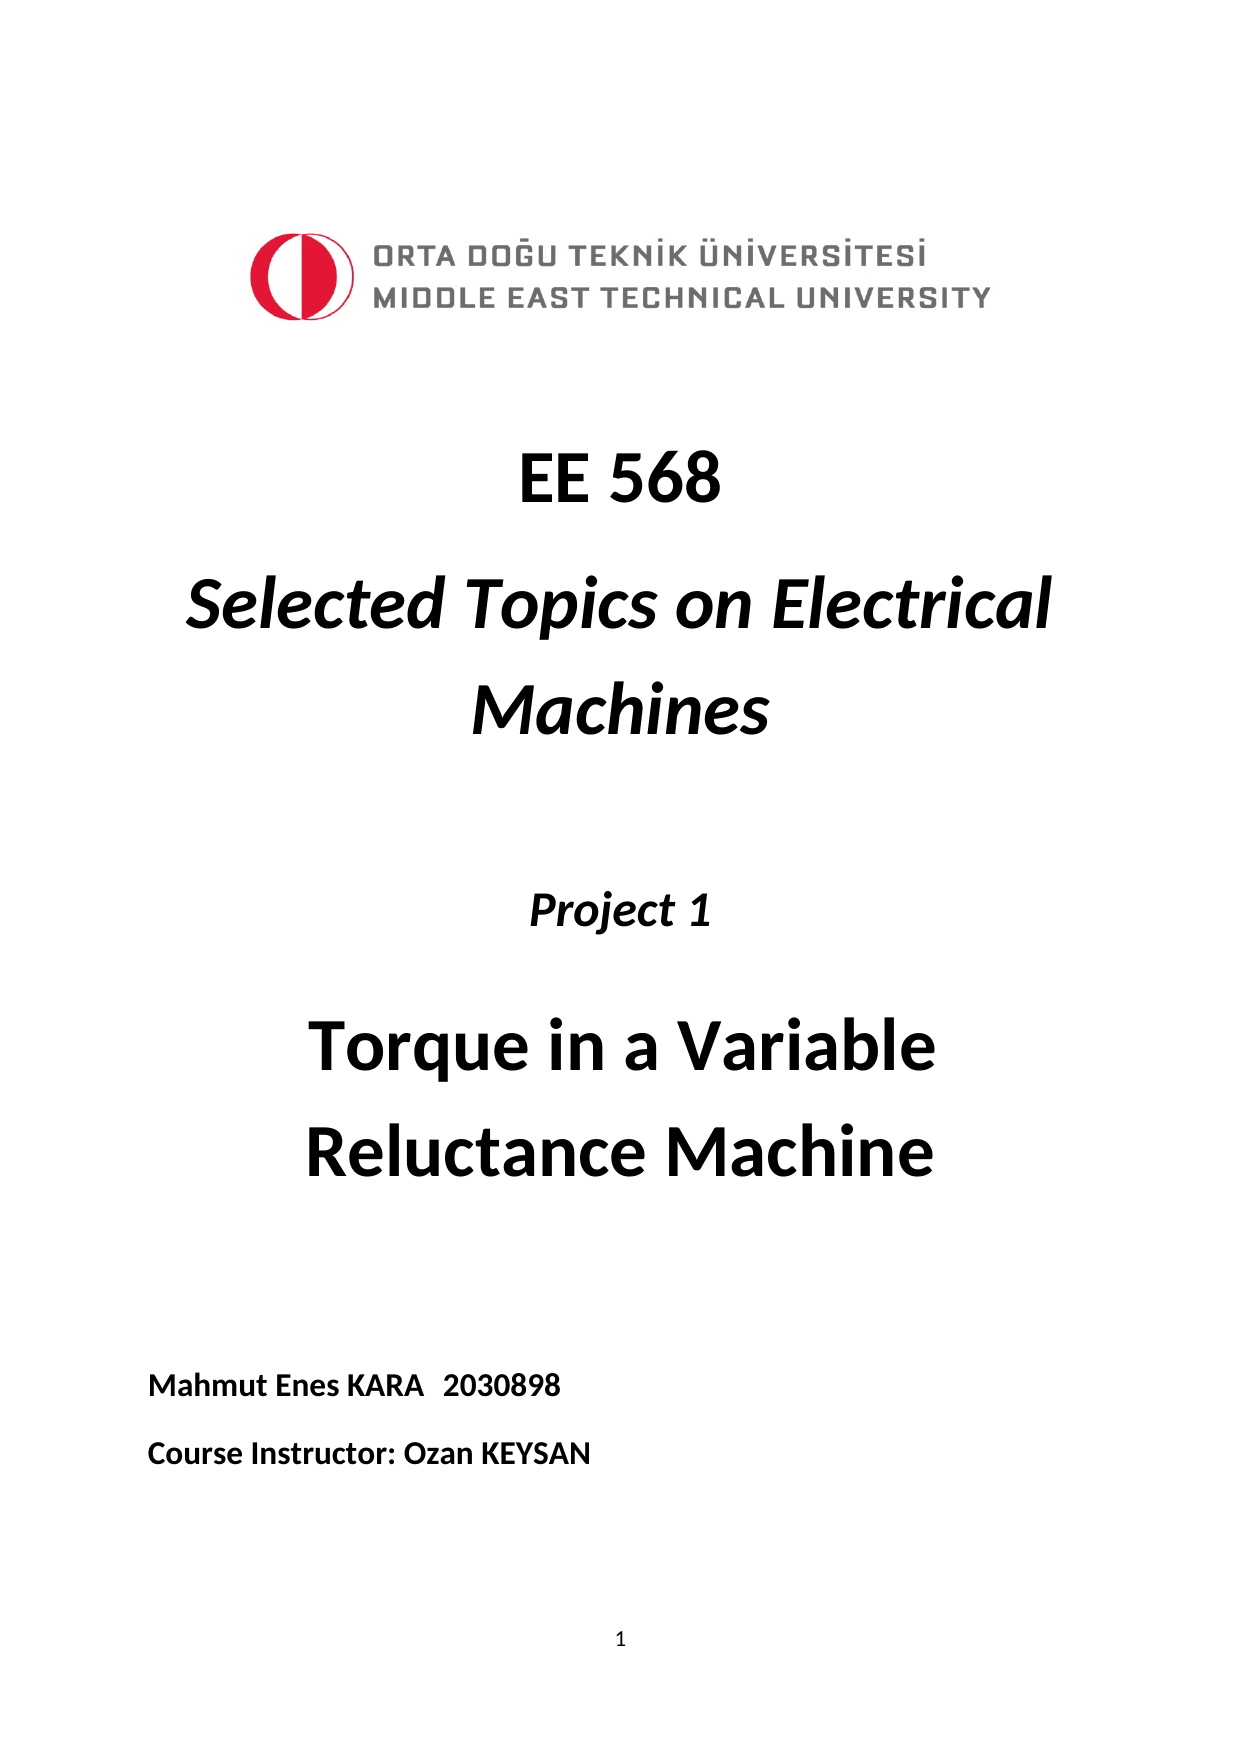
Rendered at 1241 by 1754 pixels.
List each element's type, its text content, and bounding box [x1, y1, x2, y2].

picture [147, 147, 1093, 406]
text Torque in a Variable Reluctance Machine [148, 998, 1093, 1195]
text Mahmut Enes KARA 2030898 [148, 1364, 1093, 1405]
text Selected Topics on Electrical Machines [148, 556, 1093, 753]
text Project 1 [148, 878, 1093, 939]
text EE 568 [148, 430, 1093, 522]
text Course Instructor: Ozan KEYSAN [148, 1432, 1093, 1473]
